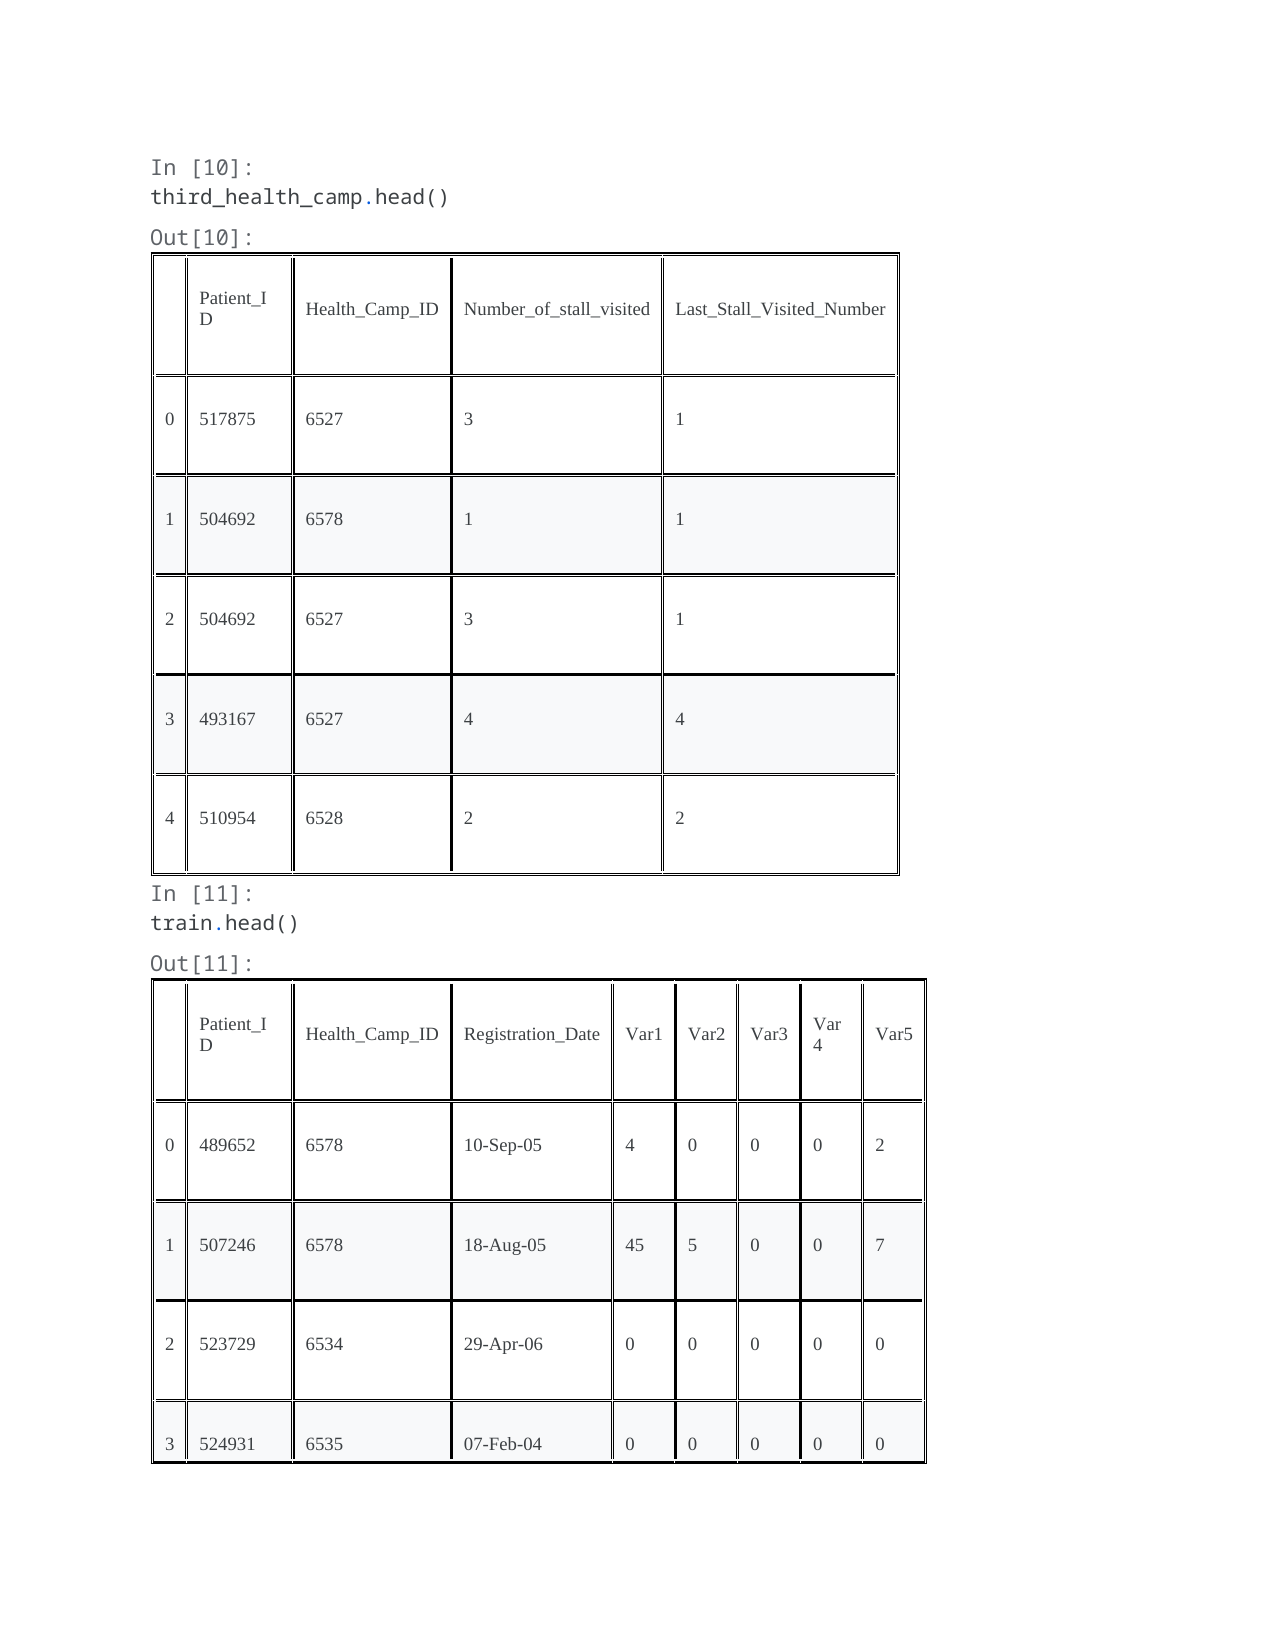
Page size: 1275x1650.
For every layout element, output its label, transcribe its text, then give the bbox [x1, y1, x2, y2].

table_cell 0 [800, 1402, 863, 1461]
table_cell 1 [154, 1199, 185, 1299]
table_cell 507246 [188, 1203, 291, 1299]
table_header Patient_ID [187, 254, 293, 373]
table_header Health_Camp_ID [293, 981, 451, 1099]
table_cell 4 [453, 676, 661, 773]
table_cell 1 [453, 477, 661, 573]
table_cell 0 [864, 1299, 924, 1399]
table_cell 07-Feb-04 [451, 1402, 613, 1461]
table_cell 517875 [188, 377, 291, 473]
table_cell 2 [154, 1299, 185, 1399]
table_cell 4 [664, 673, 898, 773]
table_header [154, 256, 187, 373]
table_cell 1 [664, 374, 897, 473]
table_cell 0 [739, 1302, 799, 1399]
text third_health_camp.head() [150, 182, 1125, 210]
table_cell 3 [152, 673, 185, 773]
table_header Var5 [863, 981, 924, 1099]
table_cell 1 [154, 473, 185, 573]
table_cell 6535 [293, 1402, 451, 1461]
table_header Var4 [800, 981, 863, 1099]
table_cell 0 [802, 1103, 861, 1199]
text train.head() [150, 908, 1125, 936]
table_cell 1 [664, 573, 897, 673]
table_cell 10-Sep-05 [453, 1103, 611, 1199]
table_header Var3 [738, 981, 800, 1099]
table_header Patient_ID [187, 980, 293, 1099]
table_header Var1 [613, 980, 675, 1099]
table_cell 504692 [188, 477, 291, 573]
table_cell 0 [154, 1099, 185, 1199]
table_cell 2 [663, 773, 898, 872]
table_cell 7 [864, 1199, 924, 1299]
table_cell 489652 [188, 1103, 291, 1199]
table_cell 3 [453, 377, 661, 473]
table_cell 0 [802, 1302, 861, 1399]
table_header Registration_Date [451, 981, 613, 1099]
table_header [154, 981, 187, 1099]
table_cell 0 [154, 374, 185, 473]
table_cell 6578 [295, 1103, 450, 1199]
table_cell 6578 [295, 477, 450, 573]
table_cell 2 [154, 573, 185, 673]
table_cell 5 [677, 1203, 736, 1299]
table_cell 6578 [295, 1203, 450, 1299]
table_cell 0 [677, 1302, 736, 1399]
table_cell 524931 [187, 1399, 293, 1461]
table_cell 0 [739, 1203, 799, 1299]
table_cell 0 [863, 1399, 925, 1461]
table_cell 4 [614, 1103, 674, 1199]
text In [11]: [150, 876, 1125, 908]
table_cell 3 [152, 1399, 187, 1461]
table_cell 6534 [295, 1302, 450, 1399]
table_cell 4 [152, 773, 187, 872]
table_cell 6527 [295, 676, 450, 773]
table_header Health_Camp_ID [293, 256, 451, 373]
table_cell 0 [738, 1402, 800, 1461]
table_cell 0 [613, 1402, 675, 1461]
table_cell 29-Apr-06 [453, 1302, 611, 1399]
table_cell 18-Aug-05 [453, 1203, 611, 1299]
text Out[10]: [150, 220, 1125, 252]
table_header Last_Stall_Visited_Number [663, 256, 897, 373]
table_header Number_of_stall_visited [451, 256, 663, 373]
table_cell 510954 [187, 773, 293, 872]
table_cell 6528 [293, 776, 451, 872]
table_cell 2 [864, 1099, 924, 1199]
table_header Var2 [675, 981, 738, 1099]
table_cell 2 [451, 776, 663, 872]
table_cell 3 [453, 577, 661, 673]
table_cell 0 [614, 1302, 674, 1399]
table_cell 1 [664, 473, 897, 573]
table_cell 0 [675, 1402, 738, 1461]
table_cell 0 [677, 1103, 736, 1199]
table_cell 504692 [188, 577, 291, 673]
text In [10]: [150, 150, 1125, 182]
table_cell 523729 [188, 1302, 291, 1399]
table_cell 6527 [295, 377, 450, 473]
table_cell 0 [739, 1103, 799, 1199]
text Out[11]: [150, 946, 1125, 978]
table_cell 6527 [295, 577, 450, 673]
table_cell 493167 [188, 676, 291, 773]
table_cell 45 [614, 1203, 674, 1299]
table_cell 0 [802, 1203, 861, 1299]
